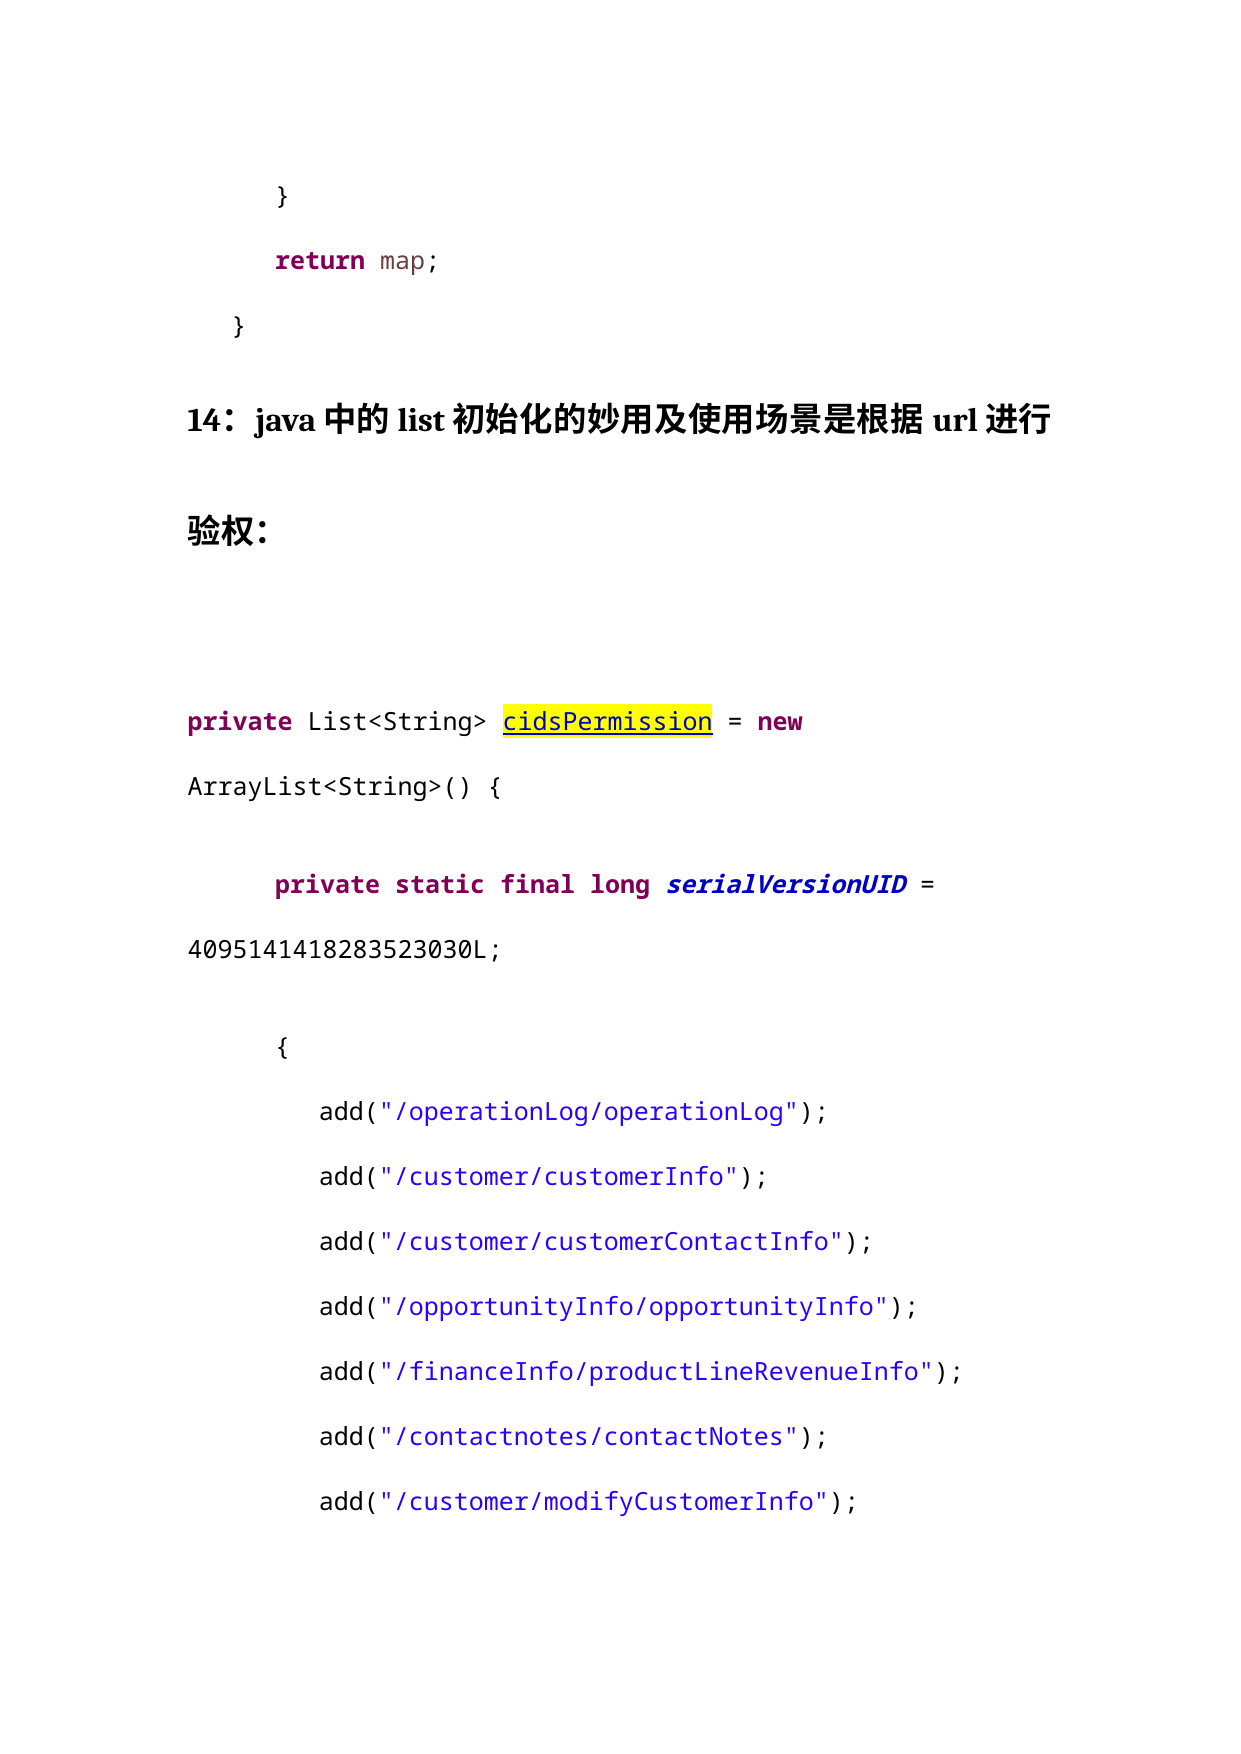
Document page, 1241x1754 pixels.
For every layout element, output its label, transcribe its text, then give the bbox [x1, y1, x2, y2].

text add("/customer/customerContactInfo"); [187, 1209, 1053, 1274]
text add("/customer/customerInfo"); [187, 1144, 1053, 1209]
text { [187, 1014, 1053, 1079]
text add("/opportunityInfo/opportunityInfo"); [187, 1274, 1053, 1339]
text private List<String> cidsPermission = new ArrayList<String>() { [187, 689, 1053, 819]
text add("/operationLog/operationLog"); [187, 1079, 1053, 1144]
text return map; [187, 227, 1053, 292]
text private static final long serialVersionUID = 4095141418283523030L; [187, 851, 1053, 981]
text add("/financeInfo/productLineRevenueInfo"); [187, 1339, 1053, 1404]
text } [187, 292, 1053, 357]
text } [187, 162, 1053, 227]
text add("/contactnotes/contactNotes"); [187, 1404, 1053, 1469]
text add("/customer/modifyCustomerInfo"); [187, 1469, 1053, 1534]
subtitle 14：java中的list初始化的妙用及使用场景是根据url进行验权： [187, 384, 1053, 561]
